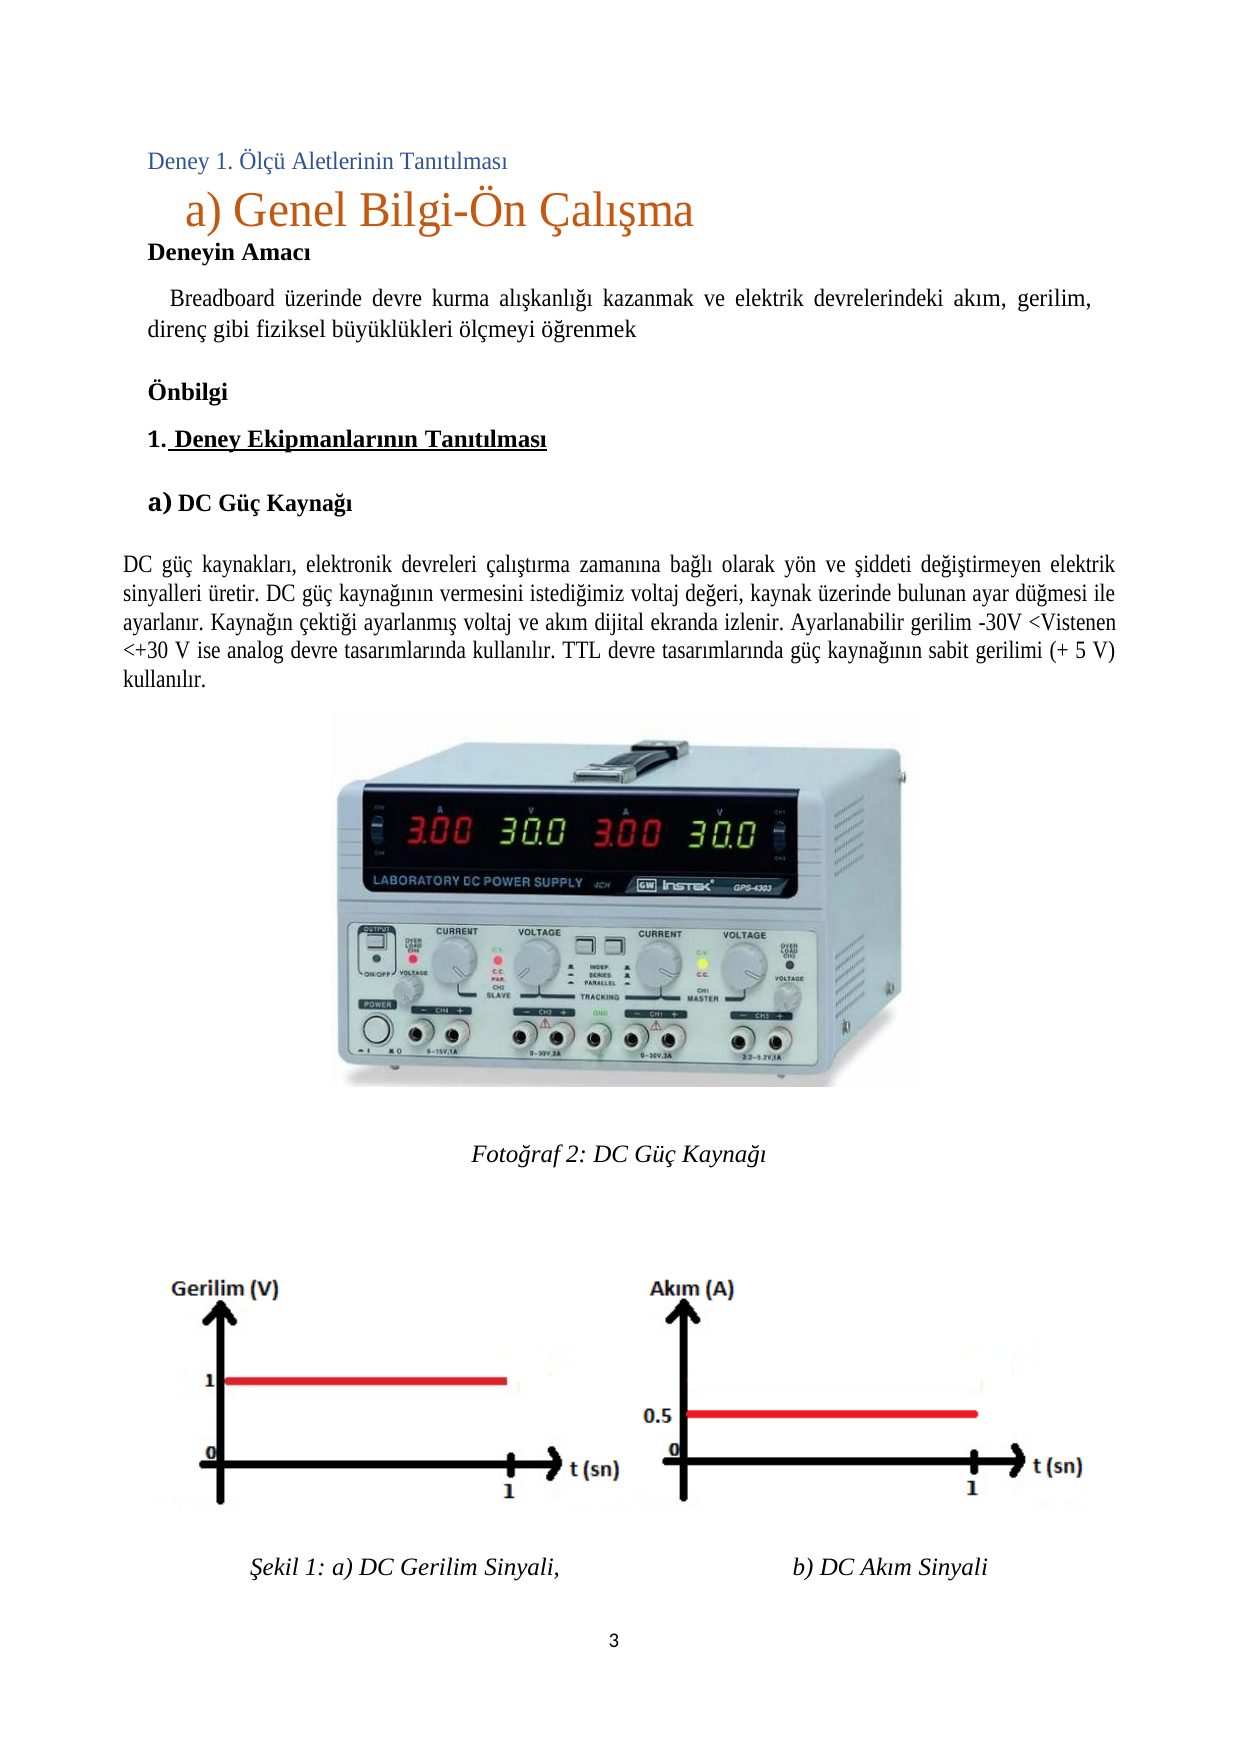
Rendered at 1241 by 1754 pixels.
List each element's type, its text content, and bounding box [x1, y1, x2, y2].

list Deney Ekipmanlarının Tanıtılması [147, 423, 1117, 454]
text DC güç kaynakları, elektronik devreleri çalıştırma zamanına bağlı olarak yön ve şiddeti değiştirmeyen elektrik sinyalleri üretir. DC güç kaynağının vermesini istediğimiz voltaj değeri, kaynak üzerinde bulunan ayar düğmesi ile ayarlanır. Kaynağın çektiği ayarlanmış voltaj ve akım dijital ekranda izlenir. Ayarlanabilir gerilim -30V <Vistenen <+30 V ise analog devre tasarımlarında kullanılır. TTL devre tasarımlarında güç kaynağının sabit gerilimi (+ 5 V) kullanılır. [123, 549, 1117, 693]
text Fotoğraf 2: DC Güç Kaynağı [123, 1139, 1117, 1168]
text Şekil 1: a) DC Gerilim Sinyali, b) DC Akım Sinyali [123, 1552, 1117, 1581]
text Deney 1. Ölçü Aletlerinin Tanıtılması [147, 146, 1117, 175]
subtitle Önbilgi [147, 377, 1117, 406]
text a) Genel Bilgi-Ön Çalışma [185, 179, 1117, 237]
subtitle Deneyin Amacı [147, 237, 1117, 266]
picture [154, 1277, 1093, 1511]
picture [329, 711, 914, 1087]
text Breadboard üzerinde devre kurma alışkanlığı kazanmak ve elektrik devrelerindeki akım, gerilim, direnç gibi fiziksel büyüklükleri ölçmeyi öğrenmek [147, 283, 1092, 343]
subtitle DC Güç Kaynağı [147, 484, 1117, 519]
